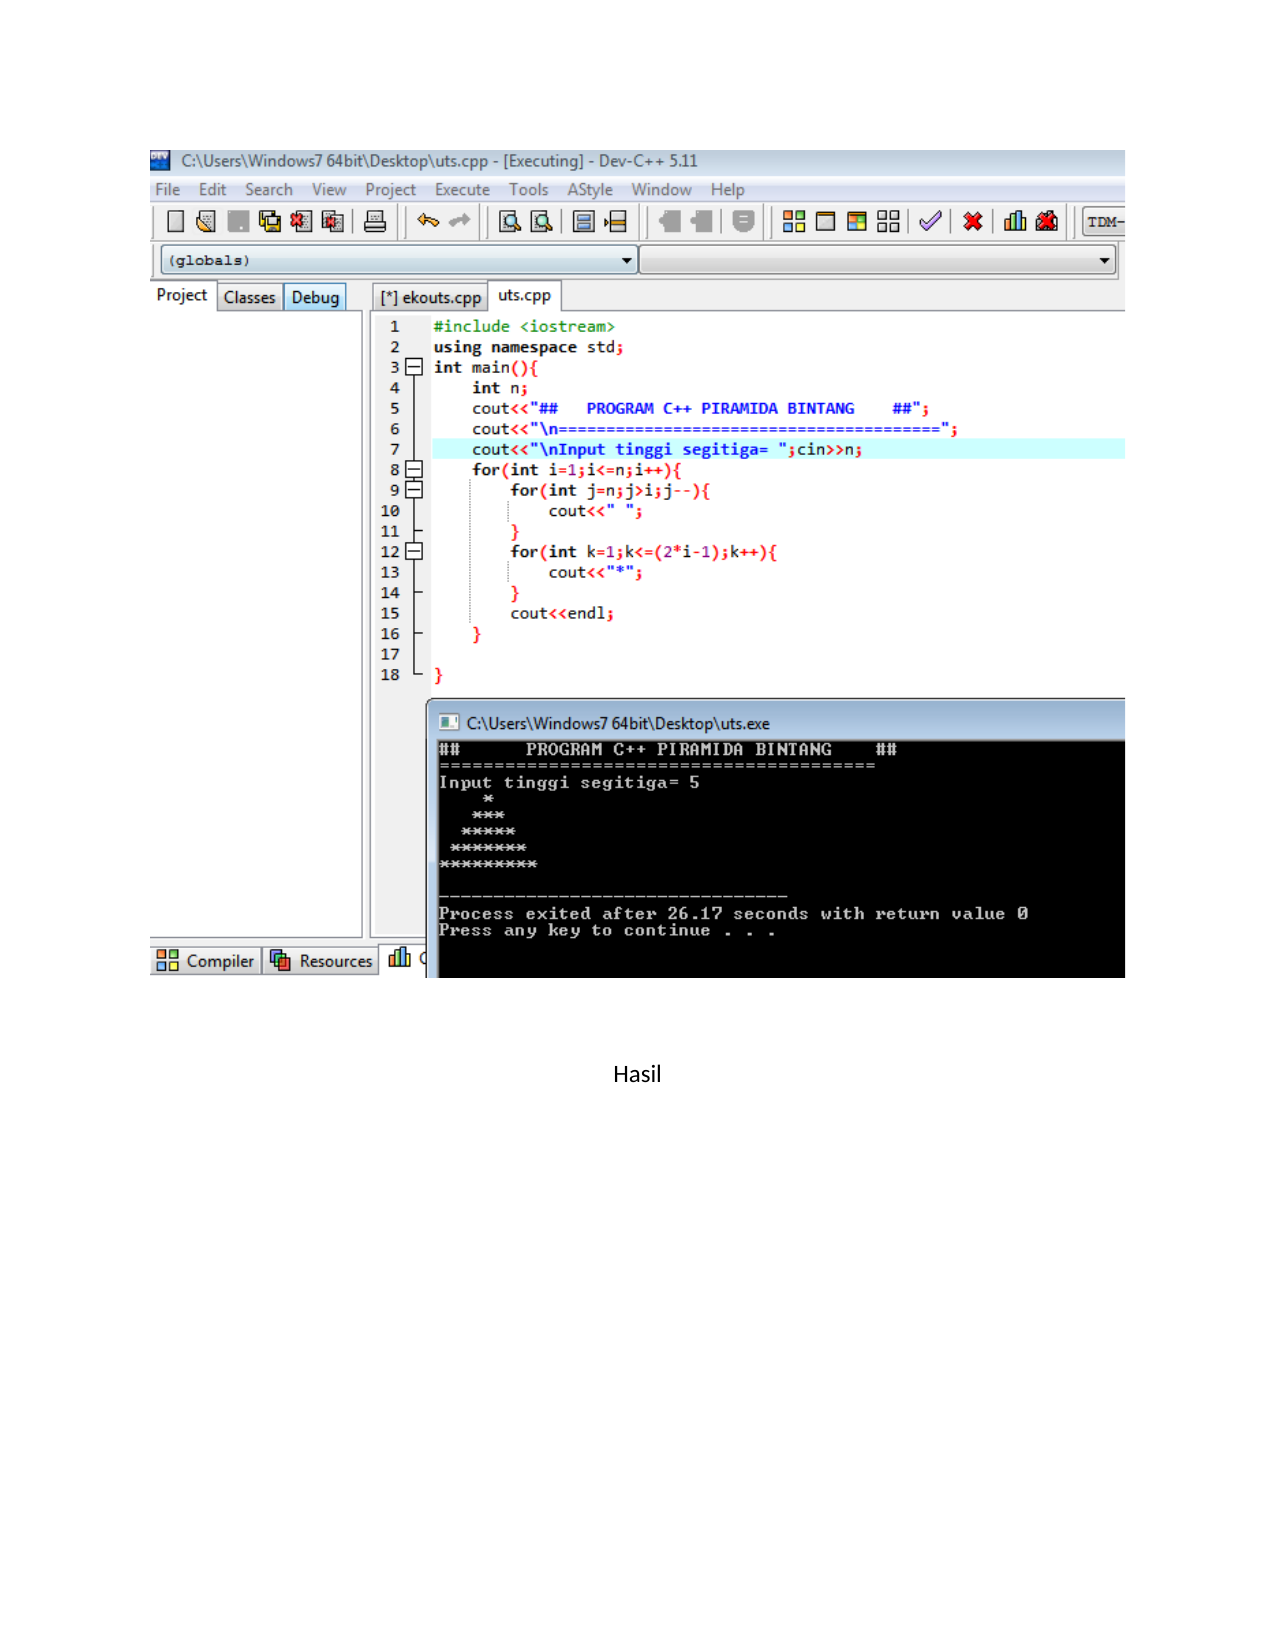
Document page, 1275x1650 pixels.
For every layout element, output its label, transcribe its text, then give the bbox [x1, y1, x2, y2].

picture [150, 150, 1125, 978]
text Hasil [150, 1058, 1125, 1089]
